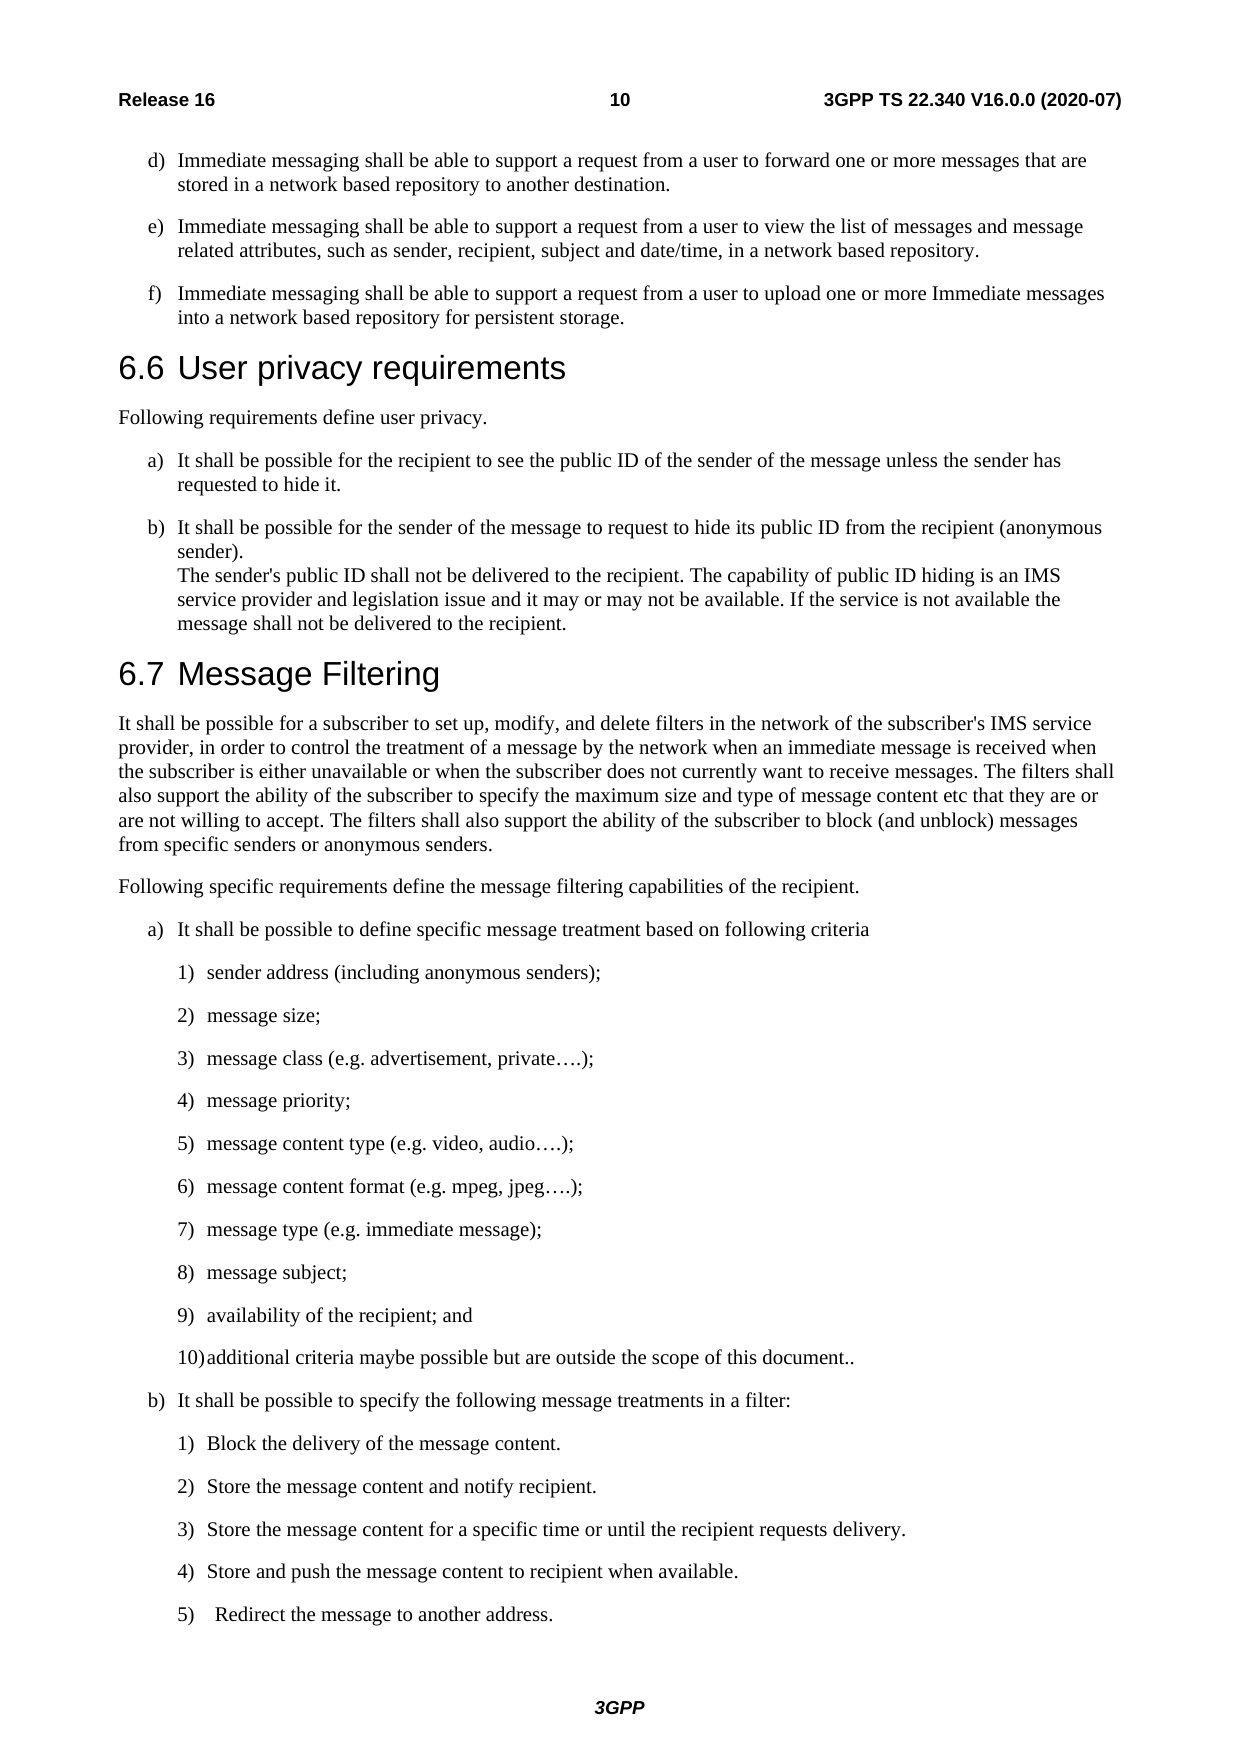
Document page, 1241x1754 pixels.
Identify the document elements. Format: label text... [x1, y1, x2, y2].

text e) Immediate messaging shall be able to support a request from a user to view the list of messages and message related attributes, such as sender, recipient, subject and date/time, in a network based repository. [148, 214, 1122, 262]
text 5) message content type (e.g. video, audio….); [177, 1131, 1122, 1155]
text 7) message type (e.g. immediate message); [177, 1217, 1122, 1241]
text 4) Store and push the message content to recipient when available. [177, 1559, 1122, 1583]
text 9) availability of the recipient; and [177, 1302, 1122, 1327]
text 2) message size; [147, 1003, 1122, 1027]
text a) It shall be possible to define specific message treatment based on following criteria [147, 917, 1122, 941]
text a) It shall be possible for the recipient to see the public ID of the sender of the message unless the sender has requested to hide it. [147, 448, 1122, 496]
text 3) Store the message content for a specific time or until the recipient requests delivery. [177, 1517, 1122, 1541]
text b) It shall be possible to specify the following message treatments in a filter: [148, 1388, 1122, 1412]
text 3) message class (e.g. advertisement, private….); [177, 1046, 1122, 1070]
text 10) additional criteria maybe possible but are outside the scope of this document.. [177, 1345, 1122, 1369]
text It shall be possible for a subscriber to set up, modify, and delete filters in the network of the subscriber's IMS service provider, in order to control the treatment of a message by the network when an immediate message is received when the subscriber is either unavailable or when the subscriber does not currently want to receive messages. The filters shall also support the ability of the subscriber to specify the maximum size and type of message content etc that they are or are not willing to accept. The filters shall also support the ability of the subscriber to block (and unblock) messages from specific senders or anonymous senders. [118, 711, 1122, 856]
text b) It shall be possible for the sender of the message to request to hide its public ID from the recipient (anonymous sender). The sender's public ID shall not be delivered to the recipient. The capability of public ID hiding is an IMS service provider and legislation issue and it may or may not be available. If the service is not available the message shall not be delivered to the recipient. [147, 515, 1122, 635]
list Redirect the message to another address. [177, 1602, 1122, 1626]
text f) Immediate messaging shall be able to support a request from a user to upload one or more Immediate messages into a network based repository for persistent storage. [148, 281, 1122, 329]
text 2) Store the message content and notify recipient. [177, 1474, 1122, 1498]
subtitle 6.7 Message Filtering [118, 654, 1122, 692]
text 8) message subject; [177, 1260, 1122, 1284]
text Following requirements define user privacy. [118, 405, 1122, 429]
text 4) message priority; [177, 1088, 1122, 1112]
subtitle 6.6 User privacy requirements [118, 348, 1122, 387]
text Following specific requirements define the message filtering capabilities of the recipient. [118, 874, 1122, 898]
text 1) Block the delivery of the message content. [177, 1431, 1122, 1455]
text 1) sender address (including anonymous senders); [177, 960, 1122, 984]
text 6) message content format (e.g. mpeg, jpeg….); [177, 1174, 1122, 1198]
text d) Immediate messaging shall be able to support a request from a user to forward one or more messages that are stored in a network based repository to another destination. [148, 147, 1122, 196]
